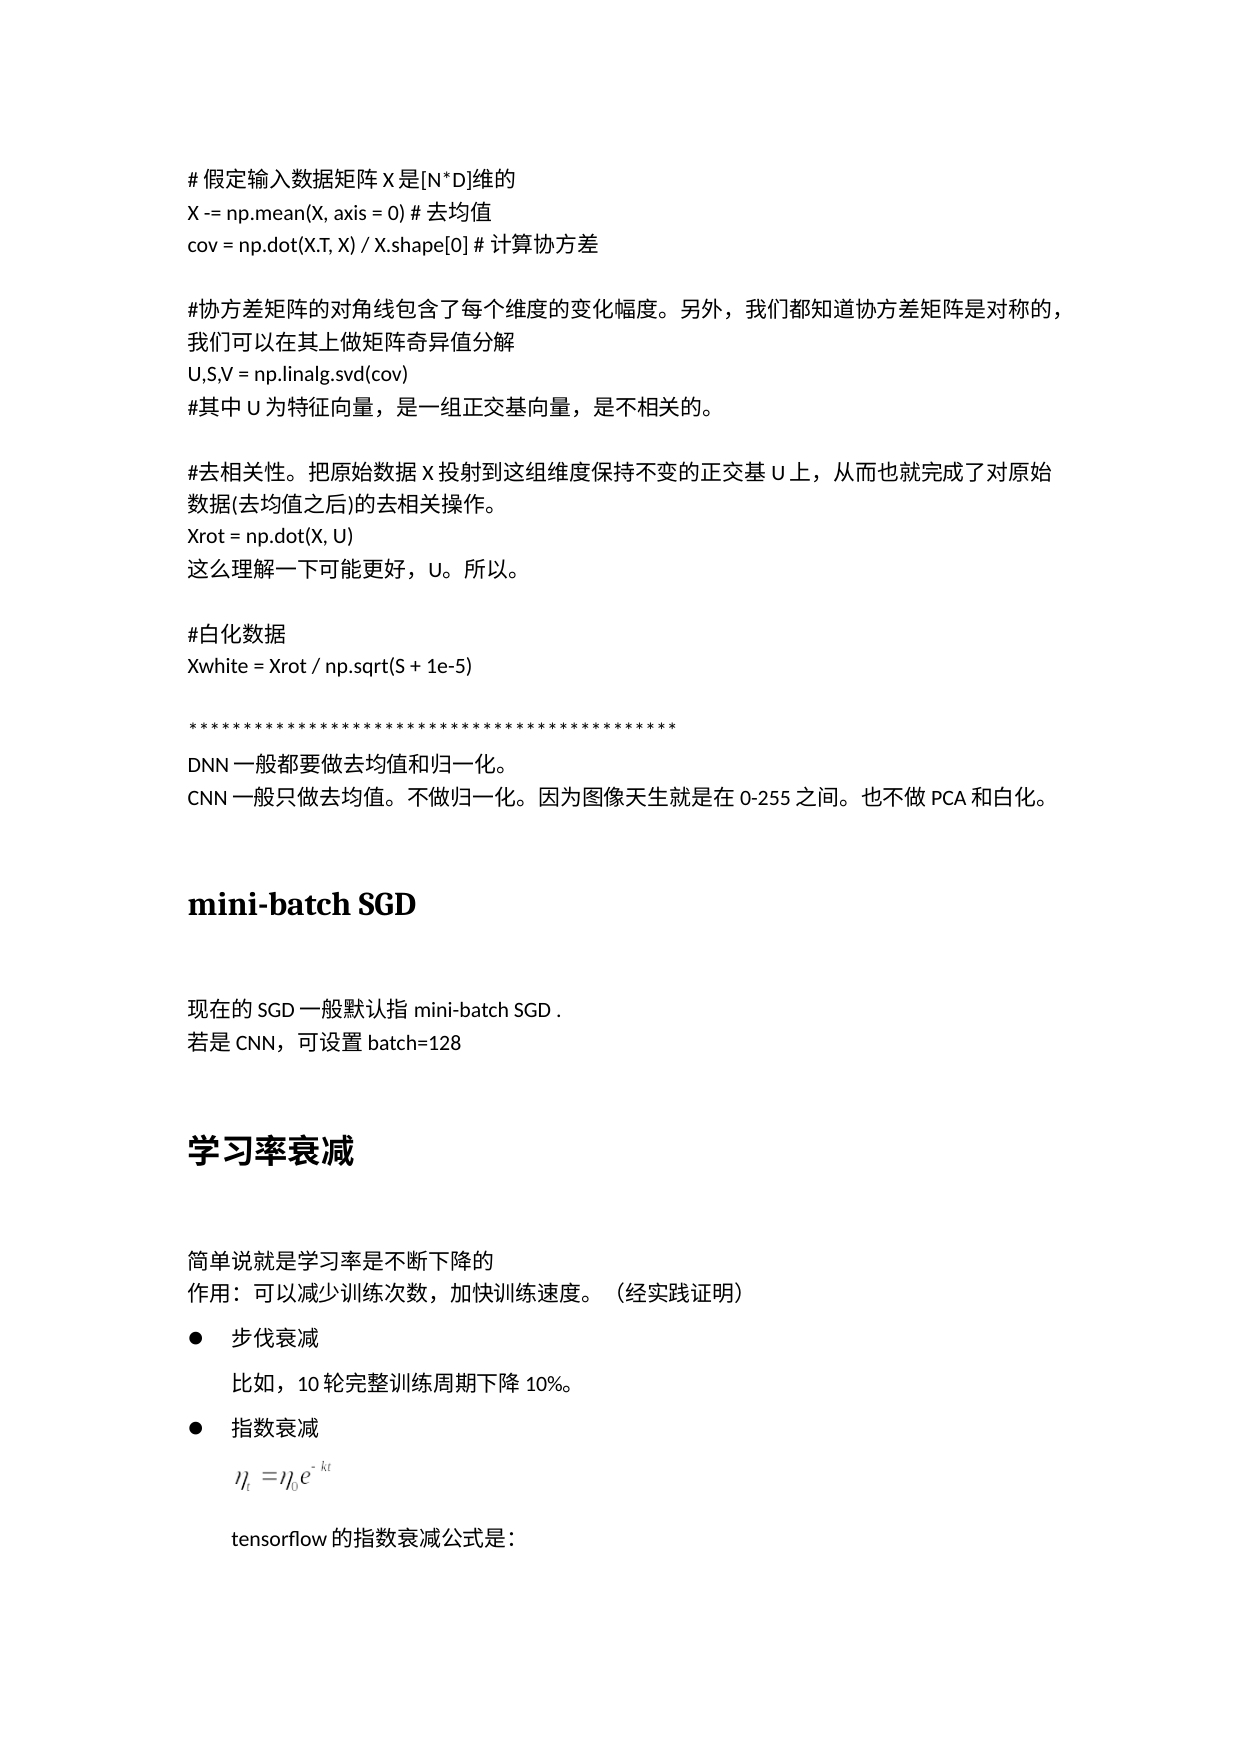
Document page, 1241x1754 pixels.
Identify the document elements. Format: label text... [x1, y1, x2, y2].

list 比如，10轮完整训练周期下降10%。 [231, 1366, 1053, 1398]
text 这么理解一下可能更好，U。所以。 [187, 552, 1053, 584]
text # 假定输入数据矩阵X是[N*D]维的 [187, 162, 1053, 194]
text 现在的SGD一般默认指 mini-batch SGD . [187, 992, 1053, 1024]
text tensorflow的指数衰减公式是： [231, 1521, 1053, 1553]
text 若是CNN，可设置batch=128 [187, 1024, 1053, 1057]
text DNN一般都要做去均值和归一化。 [187, 747, 1053, 779]
list 步伐衰减 [187, 1321, 1053, 1353]
subtitle 学习率衰减 [187, 1116, 1053, 1181]
text U,S,V = np.linalg.svd(cov) [187, 357, 1053, 389]
text #协方差矩阵的对角线包含了每个维度的变化幅度。另外，我们都知道协方差矩阵是对称的，我们可以在其上做矩阵奇异值分解 [187, 292, 1053, 357]
text Xwhite = Xrot / np.sqrt(S + 1e-5) [187, 649, 1053, 682]
text ********************************************* [187, 714, 1053, 747]
text 作用：可以减少训练次数，加快训练速度。（经实践证明） [187, 1276, 1053, 1308]
text CNN一般只做去均值。不做归一化。因为图像天生就是在 0-255之间。也不做PCA和白化。 [187, 779, 1053, 812]
text #白化数据 [187, 617, 1053, 649]
text cov = np.dot(X.T, X) / X.shape[0] # 计算协方差 [187, 227, 1053, 259]
list 指数衰减 [187, 1411, 1053, 1443]
text Xrot = np.dot(X, U) [187, 519, 1053, 552]
text #去相关性。把原始数据X投射到这组维度保持不变的正交基U上，从而也就完成了对原始数据(去均值之后)的去相关操作。 [187, 454, 1053, 519]
subtitle mini-batch SGD [187, 872, 1053, 937]
text X -= np.mean(X, axis = 0) # 去均值 [187, 194, 1053, 227]
text #其中U为特征向量，是一组正交基向量，是不相关的。 [187, 389, 1053, 422]
text 简单说就是学习率是不断下降的 [187, 1243, 1053, 1276]
